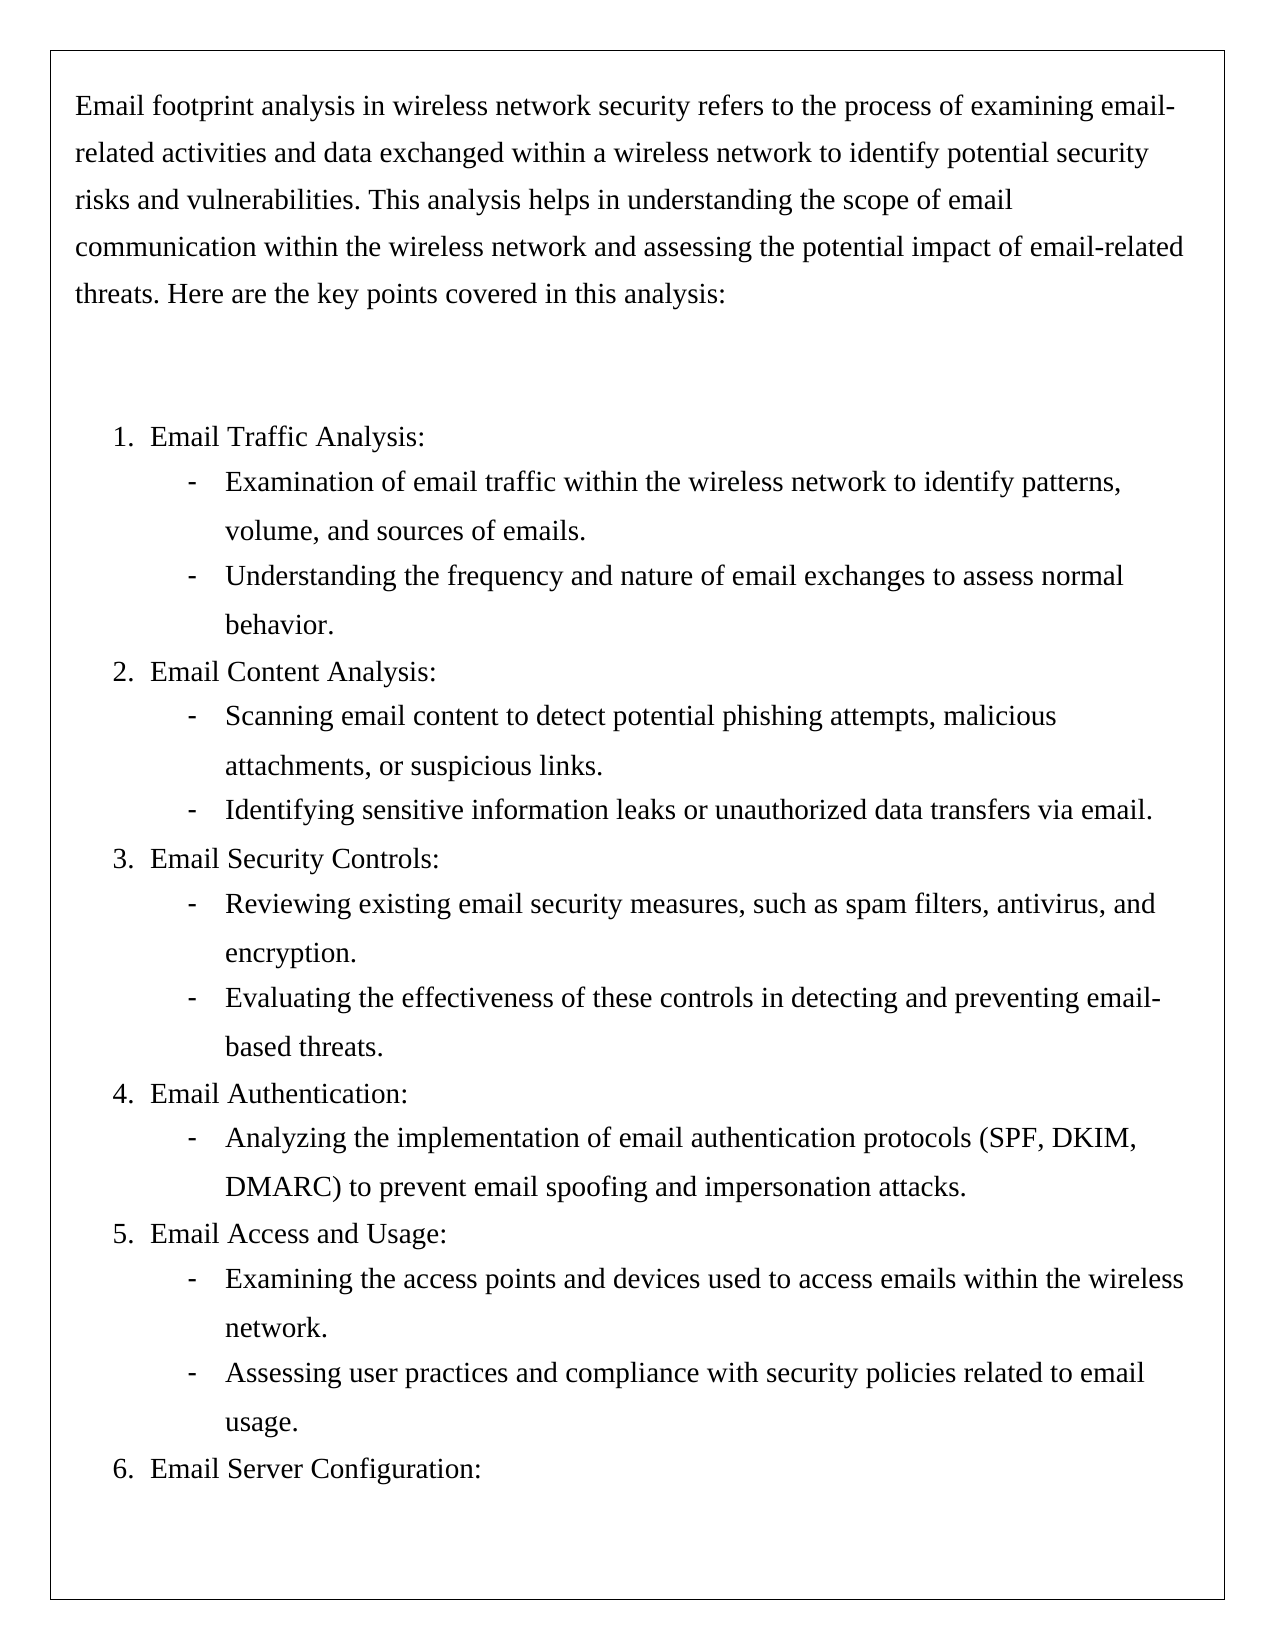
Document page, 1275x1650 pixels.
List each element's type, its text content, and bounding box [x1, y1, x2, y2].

subtitle Examination of email traffic within the wireless network to identify patterns, volume, and sources of emails. [187, 453, 1200, 547]
subtitle Analyzing the implementation of email authentication protocols (SPF, DKIM, DMARC) to prevent email spoofing and impersonation attacks. [187, 1109, 1200, 1203]
subtitle Email Content Analysis: [112, 641, 1200, 687]
subtitle Evaluating the effectiveness of these controls in detecting and preventing email-based threats. [187, 969, 1200, 1062]
subtitle Scanning email content to detect potential phishing attempts, malicious attachments, or suspicious links. [187, 687, 1200, 781]
subtitle Assessing user practices and compliance with security policies related to email usage. [187, 1344, 1200, 1437]
subtitle Email Traffic Analysis: [112, 406, 1200, 453]
subtitle Identifying sensitive information leaks or unauthorized data transfers via email. [187, 781, 1200, 828]
subtitle Email Access and Usage: [112, 1203, 1200, 1250]
subtitle Email Server Configuration: [112, 1437, 1200, 1484]
subtitle Examining the access points and devices used to access emails within the wireless network. [187, 1250, 1200, 1344]
subtitle Email Authentication: [112, 1062, 1200, 1109]
subtitle Email footprint analysis in wireless network security refers to the process of examining email-related activities and data exchanged within a wireless network to identify potential security risks and vulnerabilities. This analysis helps in understanding the scope of email communication within the wireless network and assessing the potential impact of email-related threats. Here are the key points covered in this analysis: [75, 75, 1200, 309]
subtitle Reviewing existing email security measures, such as spam filters, antivirus, and encryption. [187, 875, 1200, 969]
subtitle Email Security Controls: [112, 828, 1200, 875]
subtitle Understanding the frequency and nature of email exchanges to assess normal behavior. [187, 547, 1200, 641]
